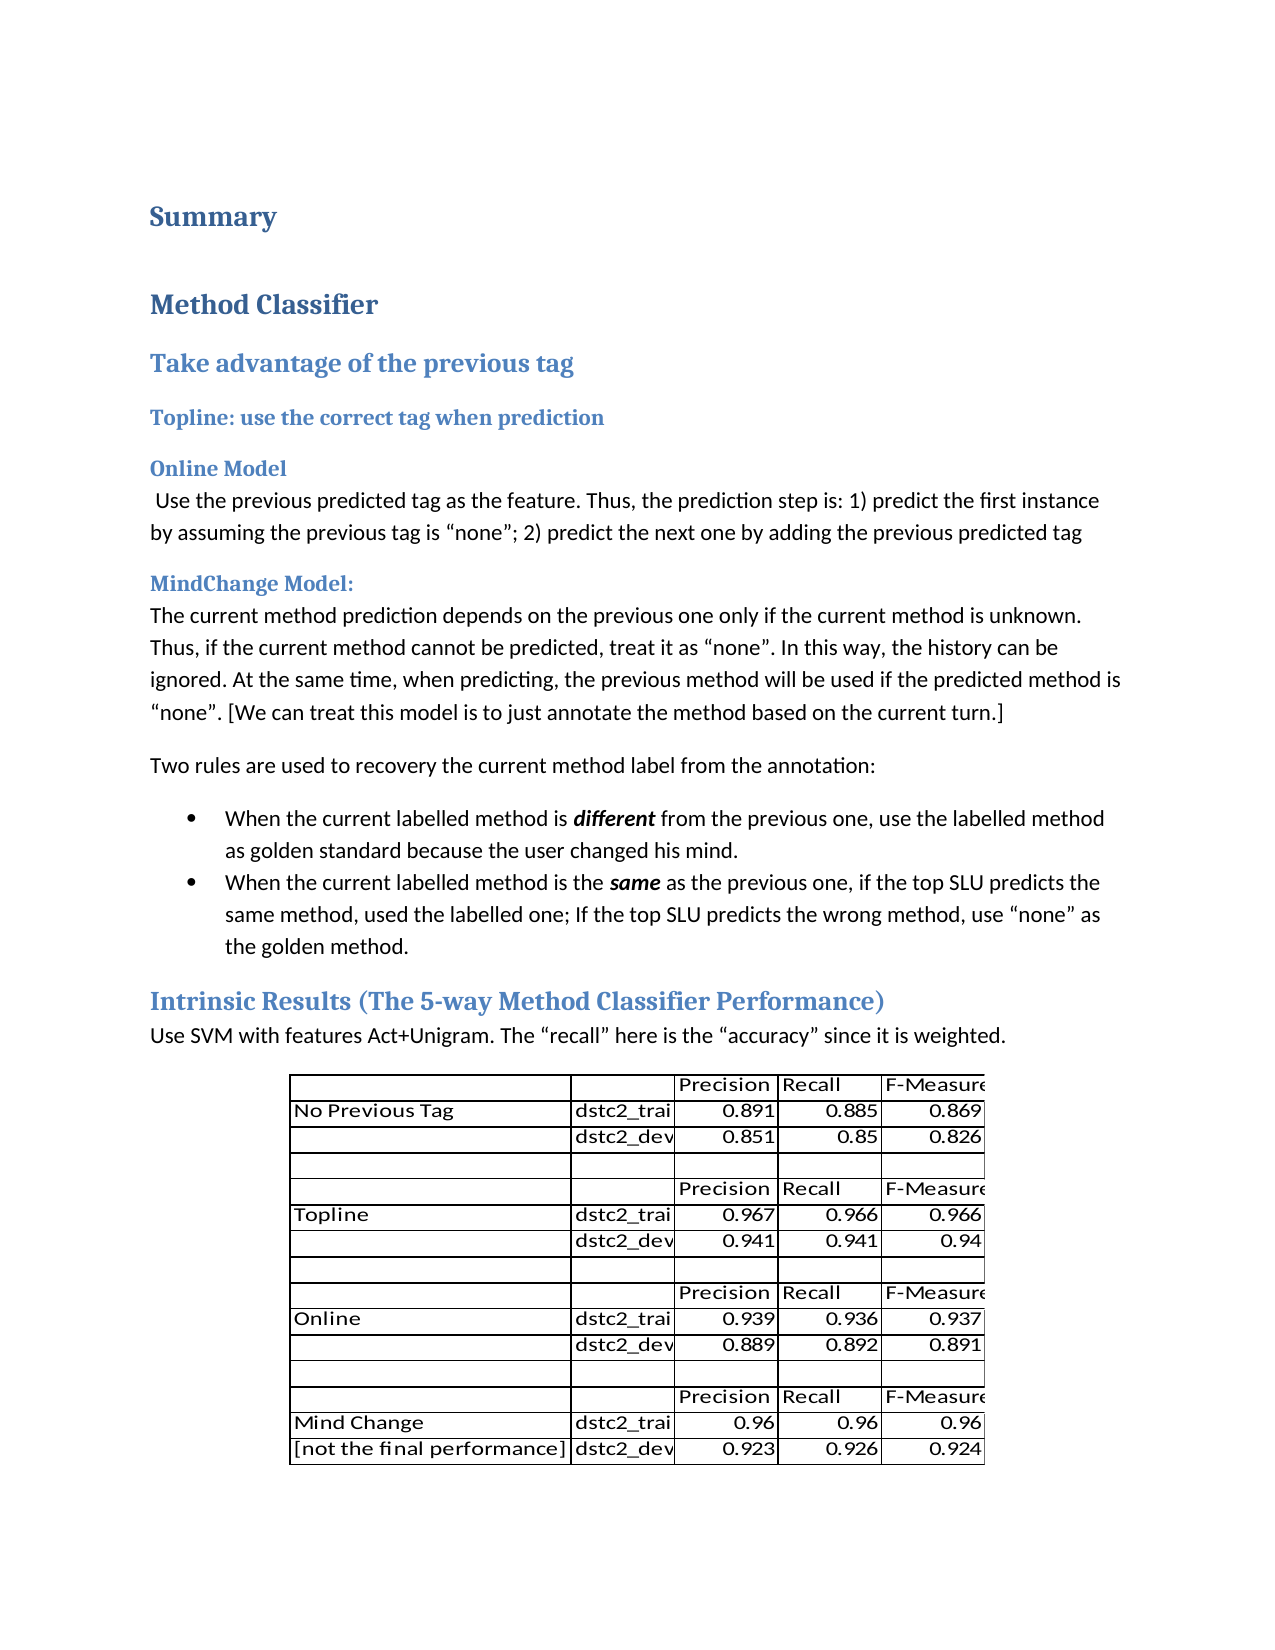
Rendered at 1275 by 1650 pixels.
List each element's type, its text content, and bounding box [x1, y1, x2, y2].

text Use the previous predicted tag as the feature. Thus, the prediction step is: 1) predict the first instance by assuming the previous tag is “none”; 2) predict the next one by adding the previous predicted tag [150, 486, 1125, 546]
subtitle MindChange Model: [150, 571, 1125, 597]
text The current method prediction depends on the previous one only if the current method is unknown. Thus, if the current method cannot be predicted, treat it as “none”. In this way, the history can be ignored. At the same time, when predicting, the previous method will be used if the predicted method is “none”. [We can treat this model is to just annotate the method based on the current turn.] [150, 601, 1125, 726]
subtitle Online Model [150, 456, 1125, 482]
subtitle Intrinsic Results (The 5-way Method Classifier Performance) [150, 986, 1125, 1017]
text Use SVM with features Act+Unigram. The “recall” here is the “accuracy” since it is weighted. [150, 1021, 1125, 1049]
subtitle Topline: use the correct tag when prediction [150, 404, 1125, 431]
subtitle Summary [150, 200, 1125, 233]
subtitle Take advantage of the previous tag [150, 348, 1125, 379]
list When the current labelled method is different from the previous one, use the labelled method as golden standard because the user changed his mind. [187, 804, 1125, 864]
subtitle Method Classifier [150, 288, 1125, 322]
list When the current labelled method is the same as the previous one, if the top SLU predicts the same method, used the labelled one; If the top SLU predicts the wrong method, use “none” as the golden method. [187, 868, 1125, 961]
text Two rules are used to recovery the current method label from the annotation: [150, 751, 1125, 779]
